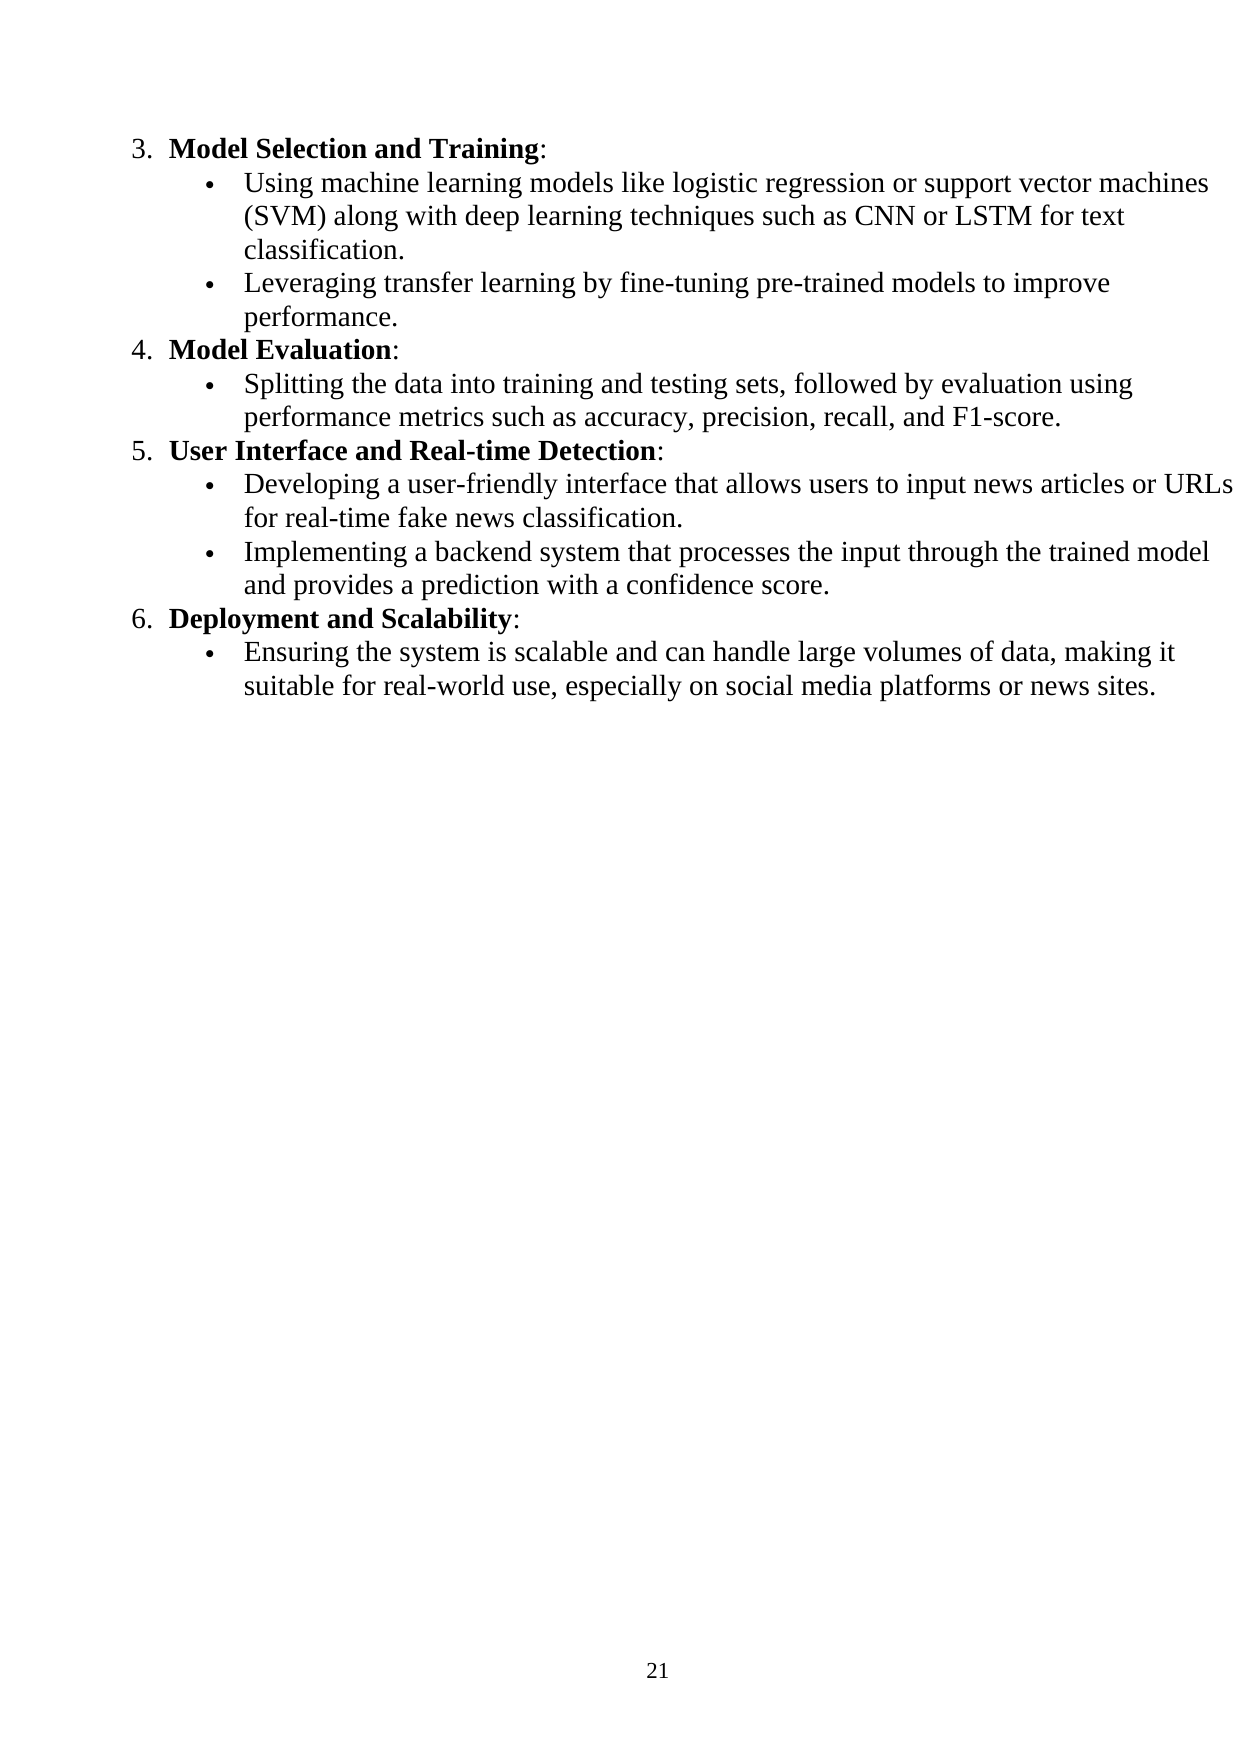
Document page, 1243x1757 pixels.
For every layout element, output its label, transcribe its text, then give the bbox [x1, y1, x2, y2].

list Splitting the data into training and testing sets, followed by evaluation using performance metrics such as accuracy, precision, recall, and F1-score. [206, 366, 1238, 433]
list Implementing a backend system that processes the input through the trained model and provides a prediction with a confidence score. [206, 534, 1238, 601]
list Deployment and Scalability: [131, 601, 1238, 634]
list Ensuring the system is scalable and can handle large volumes of data, making it suitable for real-world use, especially on social media platforms or news sites. [206, 634, 1238, 701]
list Using machine learning models like logistic regression or support vector machines (SVM) along with deep learning techniques such as CNN or LSTM for text classification. [206, 165, 1238, 265]
list Developing a user-friendly interface that allows users to input news articles or URLs for real-time fake news classification. [206, 467, 1238, 534]
list Model Evaluation: [131, 332, 1238, 366]
list User Interface and Real-time Detection: [131, 433, 1238, 467]
list Leveraging transfer learning by fine-tuning pre-trained models to improve performance. [206, 265, 1238, 332]
list Model Selection and Training: [131, 131, 1238, 165]
